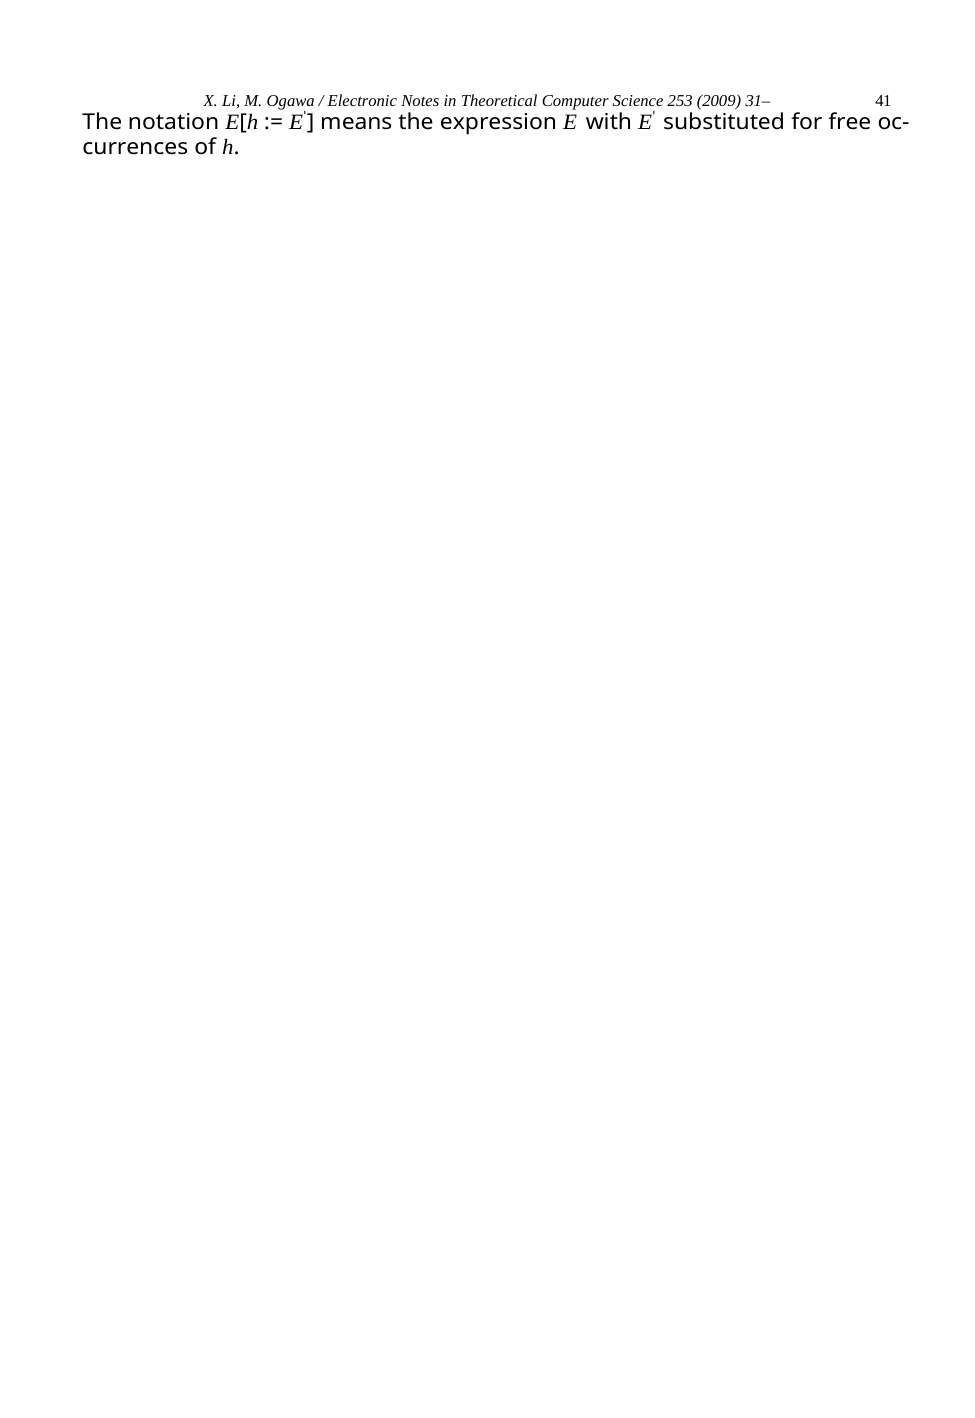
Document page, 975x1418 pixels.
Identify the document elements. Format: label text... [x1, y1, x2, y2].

text The notation E[h := E'] means the expression E with E' substituted for free oc- currences of h. [82, 108, 910, 161]
